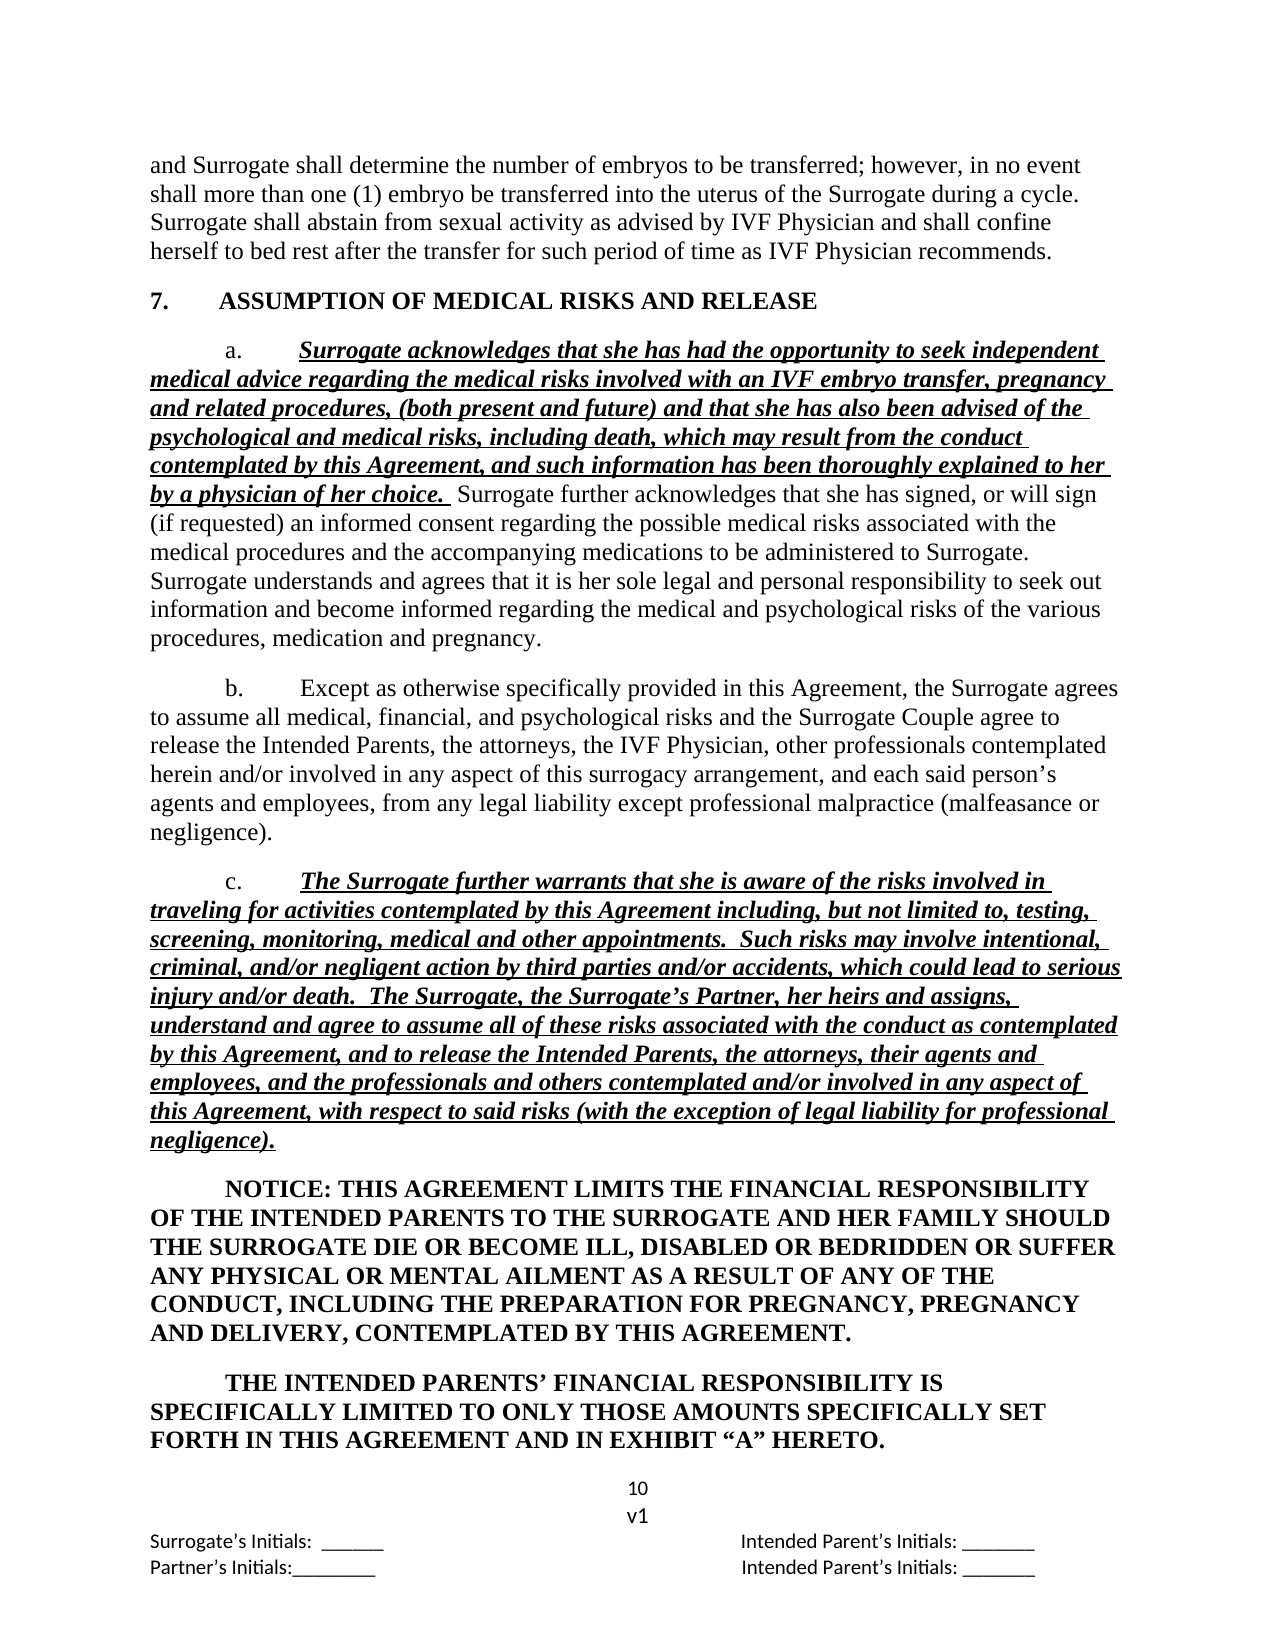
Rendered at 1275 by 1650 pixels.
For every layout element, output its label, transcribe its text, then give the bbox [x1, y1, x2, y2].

text c. The Surrogate further warrants that she is aware of the risks involved in traveling for activities contemplated by this Agreement including, but not limited to, testing, screening, monitoring, medical and other appointments. Such risks may involve intentional, criminal, and/or negligent action by third parties and/or accidents, which could lead to serious injury and/or death. The Surrogate, the Surrogate’s Partner, her heirs and assigns, understand and agree to assume all of these risks associated with the conduct as contemplated by this Agreement, and to release the Intended Parents, the attorneys, their agents and employees, and the professionals and others contemplated and/or involved in any aspect of this Agreement, with respect to said risks (with the exception of legal liability for professional negligence). [150, 866, 1125, 1154]
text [150, 150, 1125, 265]
text a. Surrogate acknowledges that she has had the opportunity to seek independent medical advice regarding the medical risks involved with an IVF embryo transfer, pregnancy and related procedures, (both present and future) and that she has also been advised of the psychological and medical risks, including death, which may result from the conduct contemplated by this Agreement, and such information has been thoroughly explained to her by a physician of her choice. Surrogate further acknowledges that she has signed, or will sign (if requested) an informed consent regarding the possible medical risks associated with the medical procedures and the accompanying medications to be administered to Surrogate. Surrogate understands and agrees that it is her sole legal and personal responsibility to seek out information and become informed regarding the medical and psychological risks of the various procedures, medication and pregnancy. [150, 335, 1125, 652]
text THE INTENDED PARENTS’ FINANCIAL RESPONSIBILITY IS SPECIFICALLY LIMITED TO ONLY THOSE AMOUNTS SPECIFICALLY SET FORTH IN THIS AGREEMENT AND IN EXHIBIT “A” HERETO. [150, 1368, 1125, 1454]
text NOTICE: THIS AGREEMENT LIMITS THE FINANCIAL RESPONSIBILITY OF THE INTENDED PARENTS TO THE SURROGATE AND HER FAMILY SHOULD THE SURROGATE DIE OR BECOME ILL, DISABLED OR BEDRIDDEN OR SUFFER ANY PHYSICAL OR MENTAL AILMENT AS A RESULT OF ANY OF THE CONDUCT, INCLUDING THE PREPARATION FOR PREGNANCY, PREGNANCY AND DELIVERY, CONTEMPLATED BY THIS AGREEMENT. [150, 1174, 1125, 1347]
text b. Except as otherwise specifically provided in this Agreement, the Surrogate agrees to assume all medical, financial, and psychological risks and the Surrogate Couple agree to release the Intended Parents, the attorneys, the IVF Physician, other professionals contemplated herein and/or involved in any aspect of this surrogacy arrangement, and each said person’s agents and employees, from any legal liability except professional malpractice (malfeasance or negligence). [150, 673, 1125, 845]
text 7. ASSUMPTION OF MEDICAL RISKS AND RELEASE [150, 286, 1125, 314]
